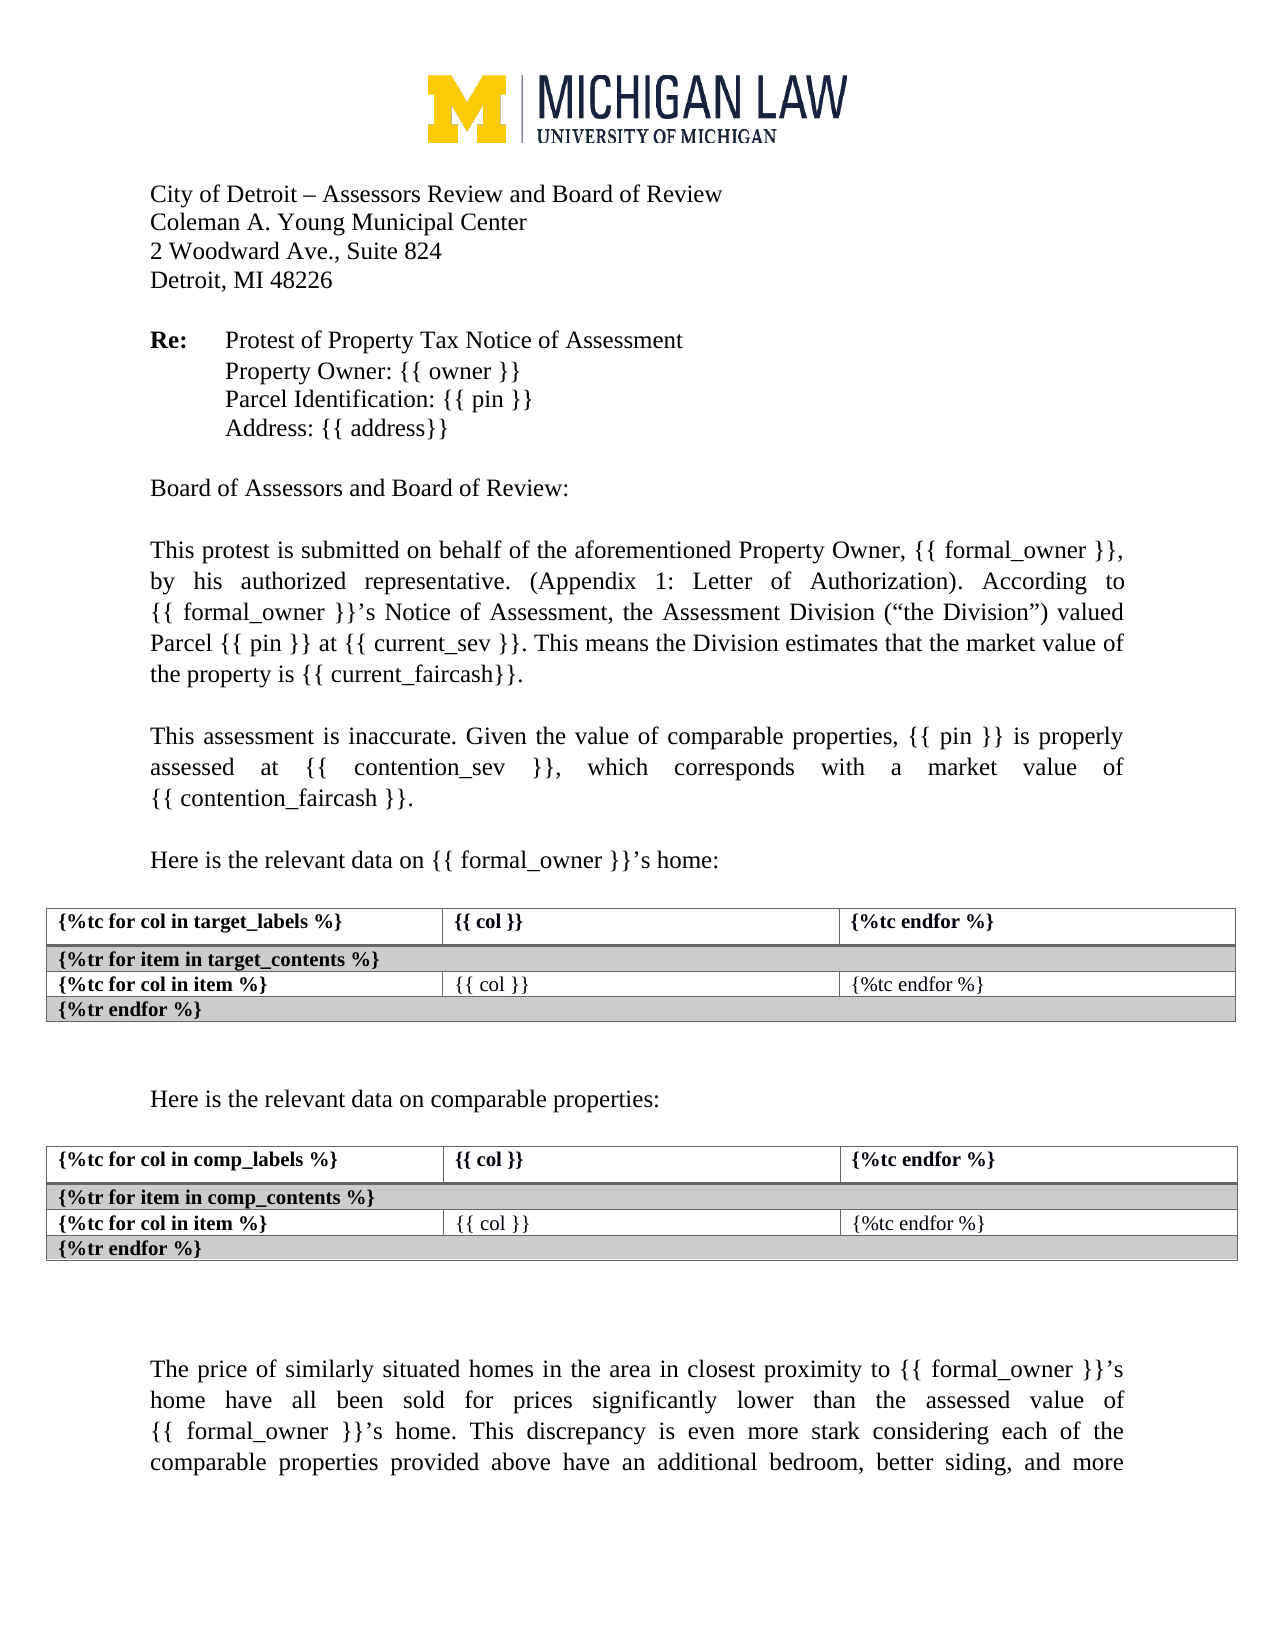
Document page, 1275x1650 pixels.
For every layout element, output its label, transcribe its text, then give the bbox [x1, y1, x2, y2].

table_header {%tc endfor %} [840, 909, 1235, 944]
text Re: Protest of Property Tax Notice of Assessment [150, 325, 1125, 353]
table_header {{ col }} [444, 1147, 840, 1182]
table_header {{ col }} [443, 909, 839, 944]
text Here is the relevant data on comparable properties: [150, 1084, 1125, 1113]
table_cell {{ col }} [444, 1210, 840, 1234]
text Board of Assessors and Board of Review: [150, 473, 1125, 502]
text Coleman A. Young Municipal Center [150, 207, 1125, 236]
text Detroit, MI 48226 [150, 265, 1125, 294]
table_cell {{ col }} [443, 972, 839, 996]
table_cell {%tc endfor %} [841, 1210, 1237, 1234]
text Property Owner: {{ owner }} [225, 356, 1125, 384]
text Address: {{ address}} [150, 413, 1125, 442]
table_header {%tc endfor %} [841, 1147, 1237, 1182]
text This assessment is inaccurate. Given the value of comparable properties, {{ pin }} is properly assessed at {{ contention_sev }}, which corresponds with a market value of {{ contention_faircash }}. [150, 721, 1125, 812]
text 2 Woodward Ave., Suite 824 [150, 236, 1125, 265]
text City of Detroit – Assessors Review and Board of Review [150, 179, 1125, 207]
table_cell {%tr endfor %} [47, 1236, 1237, 1259]
table_cell {%tr for item in target_contents %} [47, 947, 1235, 971]
picture [428, 75, 847, 143]
table_cell {%tr for item in comp_contents %} [47, 1185, 1237, 1209]
table_cell {%tc endfor %} [840, 972, 1235, 996]
table_cell {%tc for col in item %} [47, 972, 442, 996]
table_cell {%tc for col in item %} [47, 1210, 443, 1234]
text Here is the relevant data on {{ formal_owner }}’s home: [150, 846, 1125, 874]
text Parcel Identification: {{ pin }} [150, 384, 1125, 413]
table_header {%tc for col in comp_labels %} [47, 1147, 443, 1182]
text This protest is submitted on behalf of the aforementioned Property Owner, {{ formal_owner }}, by his authorized representative. (Appendix 1: Letter of Authorization). According to {{ formal_owner }}’s Notice of Assessment, the Assessment Division (“the Division”) valued Parcel {{ pin }} at {{ current_sev }}. This means the Division estimates that the market value of the property is {{ current_faircash}}. [150, 535, 1125, 688]
table_cell {%tr endfor %} [47, 997, 1235, 1021]
table_header {%tc for col in target_labels %} [47, 909, 442, 944]
